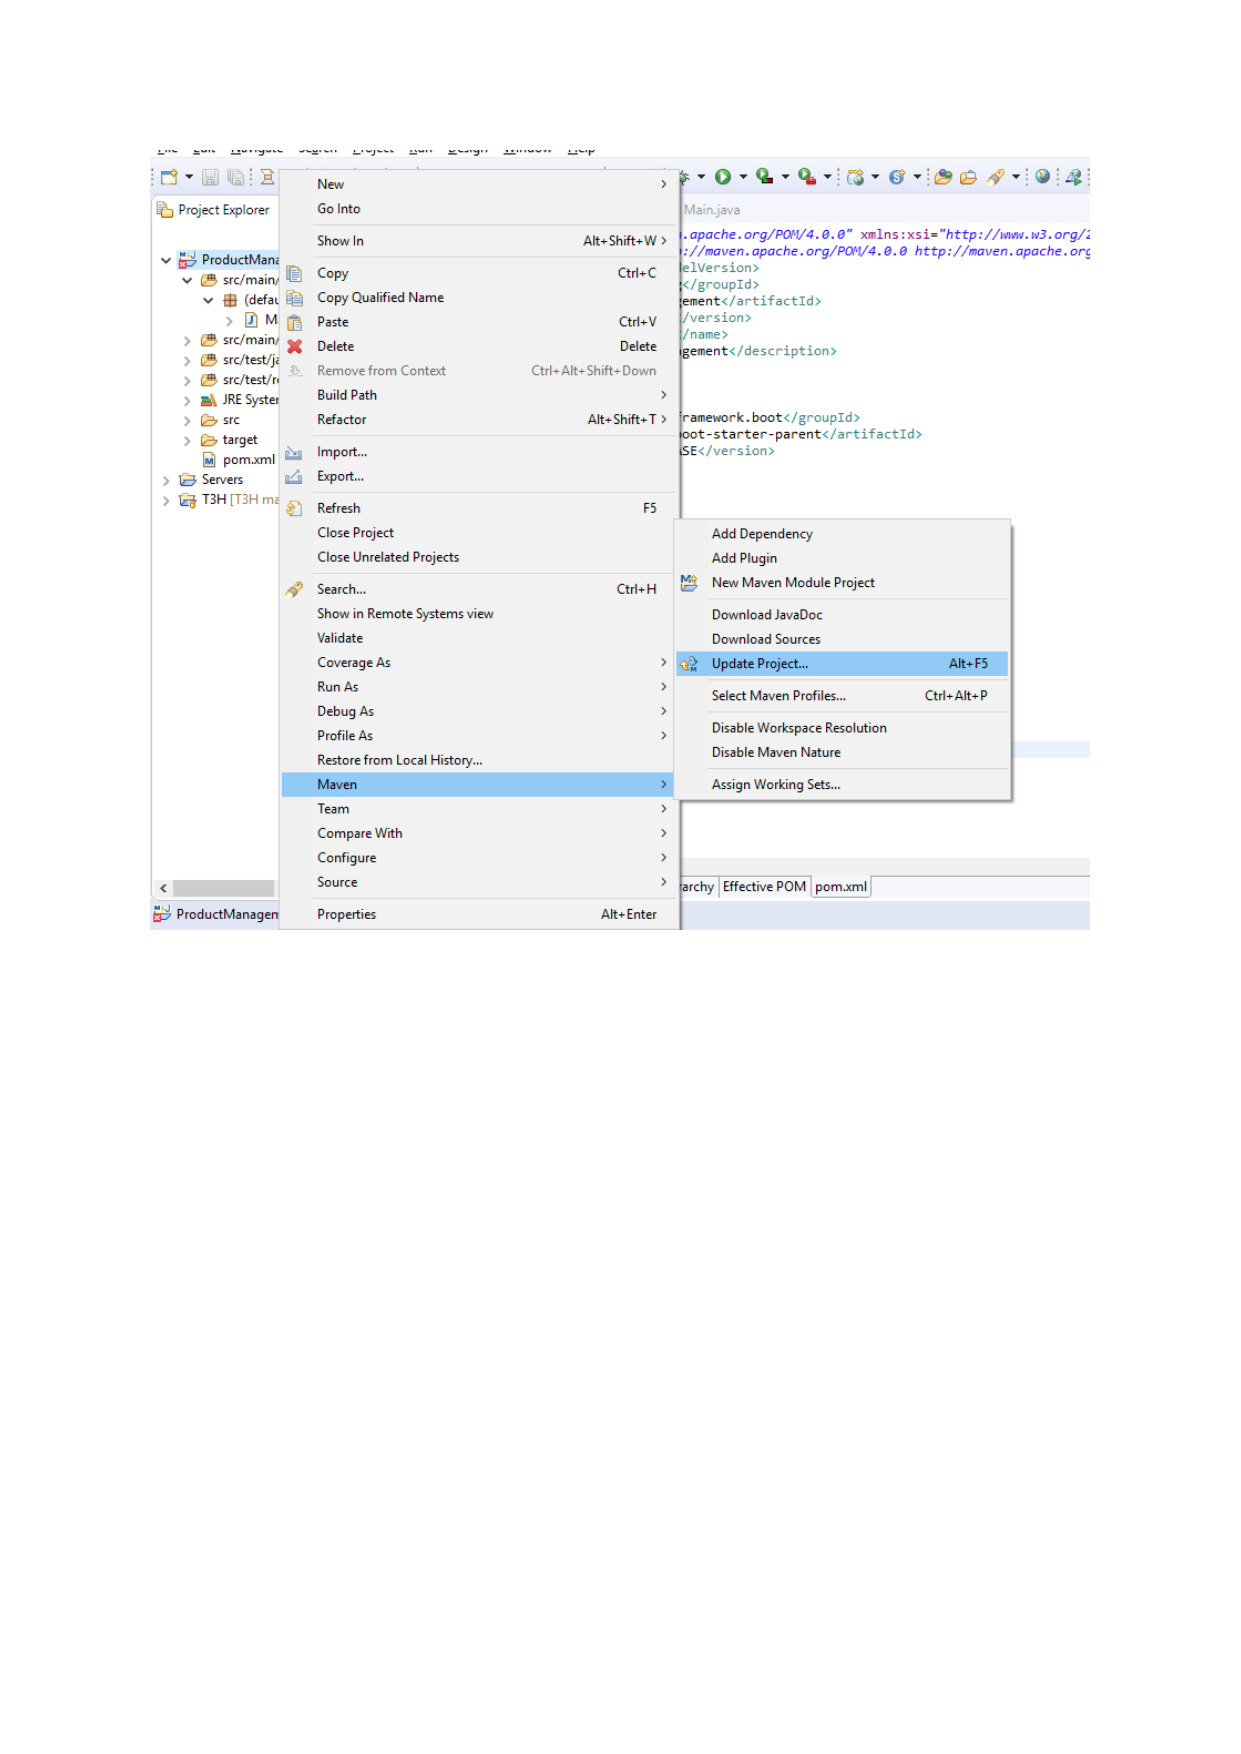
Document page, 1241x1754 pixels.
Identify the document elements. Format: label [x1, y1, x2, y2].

picture [150, 150, 1091, 930]
